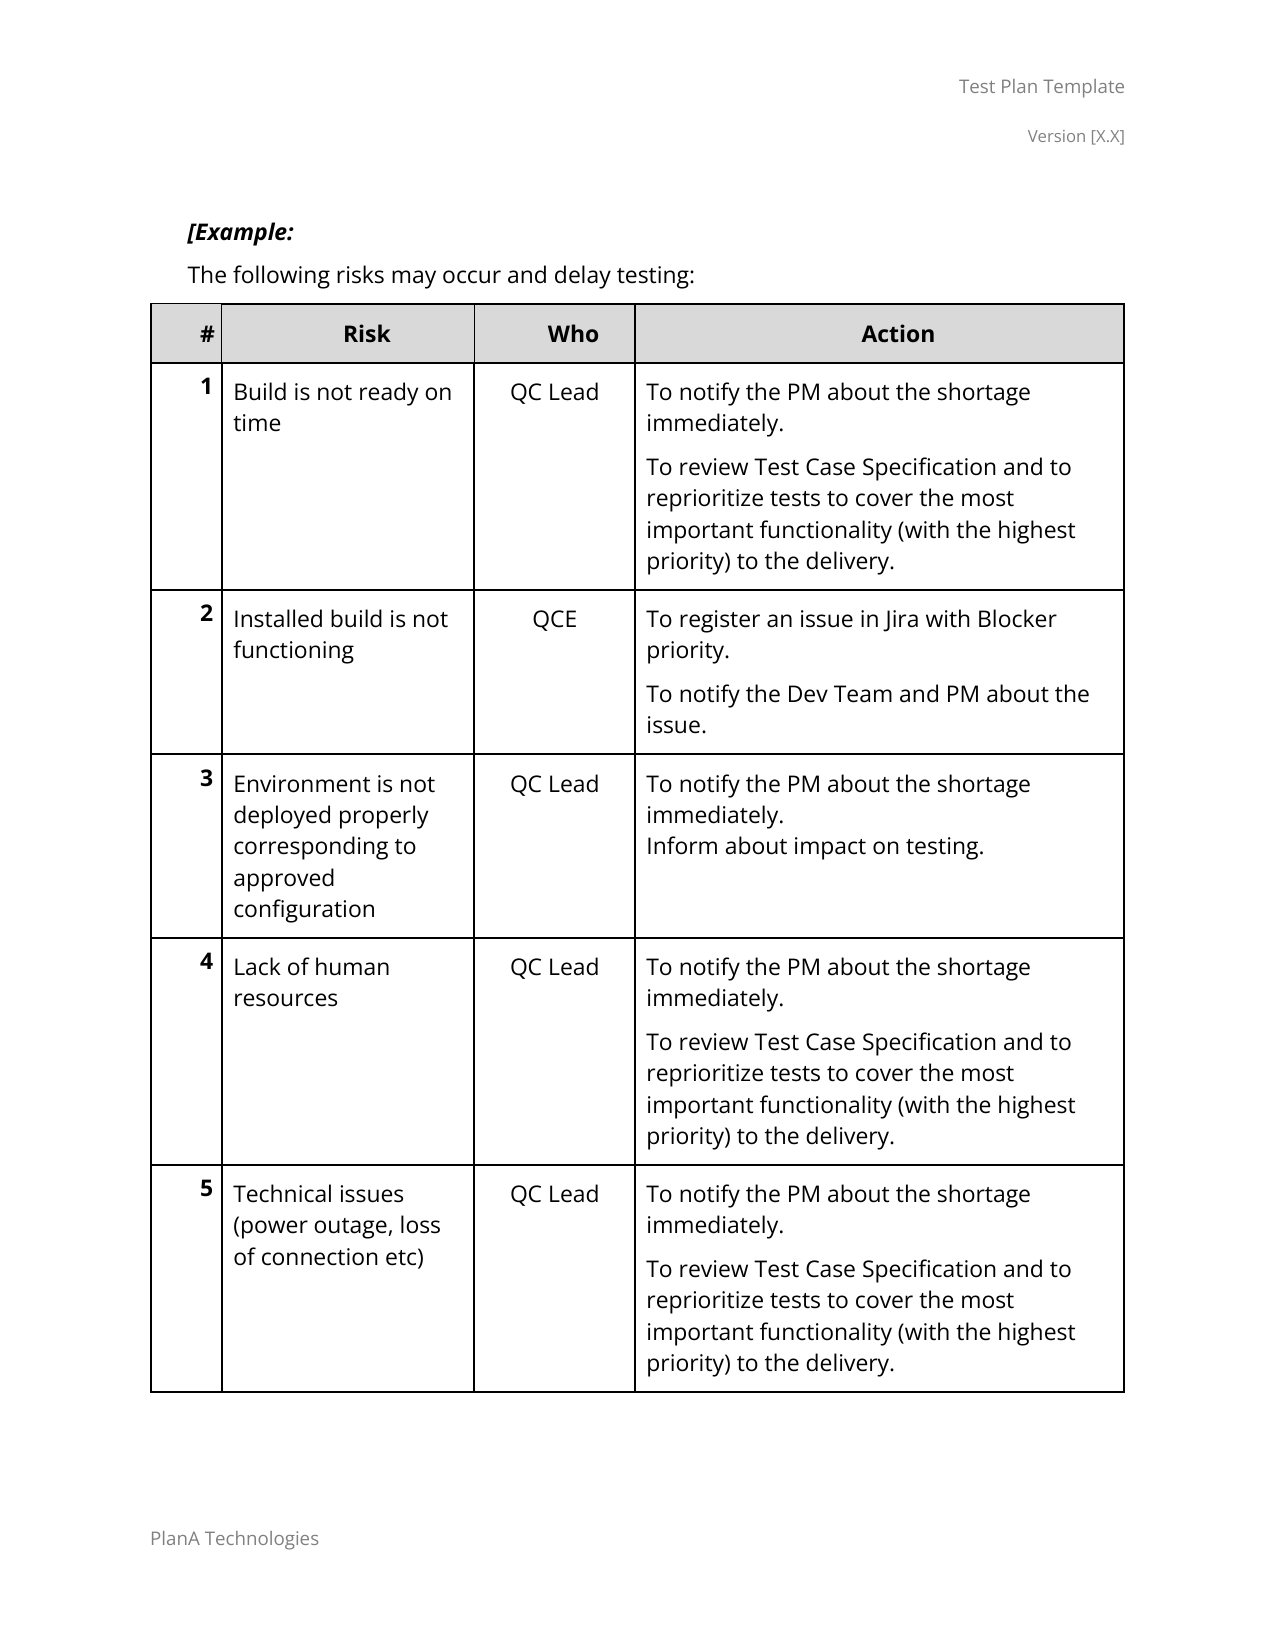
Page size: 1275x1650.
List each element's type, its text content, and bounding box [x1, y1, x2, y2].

table_cell [152, 364, 221, 589]
table_cell To notify the PM about the shortage immediately. To review Test Case Specification and to reprioritize tests to cover the most important functionality (with the highest priority) to the delivery. [636, 364, 1123, 589]
table_cell To notify the PM about the shortage immediately. Inform about impact on testing. [636, 755, 1123, 937]
table_cell [152, 591, 221, 753]
table_cell Environment is not deployed properly corresponding to approved configuration [223, 755, 473, 937]
table_header Risk [222, 305, 474, 362]
table_cell Build is not ready on time [223, 364, 473, 589]
text [Example: [150, 216, 1125, 247]
table_cell QCE [475, 591, 634, 753]
table_cell Installed build is not functioning [223, 591, 473, 753]
table_cell To register an issue in Jira with Blocker priority. To notify the Dev Team and PM about the issue. [636, 591, 1123, 753]
table_cell QC Lead [475, 939, 634, 1164]
table_header Who [475, 305, 634, 362]
table_header Action [636, 305, 1123, 362]
text The following risks may occur and delay testing: [150, 259, 1125, 291]
table_cell [152, 755, 221, 937]
table_cell To notify the PM about the shortage immediately. To review Test Case Specification and to reprioritize tests to cover the most important functionality (with the highest priority) to the delivery. [636, 939, 1123, 1164]
table_cell QC Lead [475, 364, 634, 589]
table_cell Lack of human resources [223, 939, 473, 1164]
table_cell [152, 939, 221, 1164]
table_header # [152, 304, 221, 362]
table_cell [152, 1166, 221, 1391]
table_cell Technical issues (power outage, loss of connection etc) [223, 1166, 473, 1391]
table_cell QC Lead [475, 1166, 634, 1391]
table_cell To notify the PM about the shortage immediately. To review Test Case Specification and to reprioritize tests to cover the most important functionality (with the highest priority) to the delivery. [636, 1166, 1123, 1391]
table_cell QC Lead [475, 755, 634, 937]
